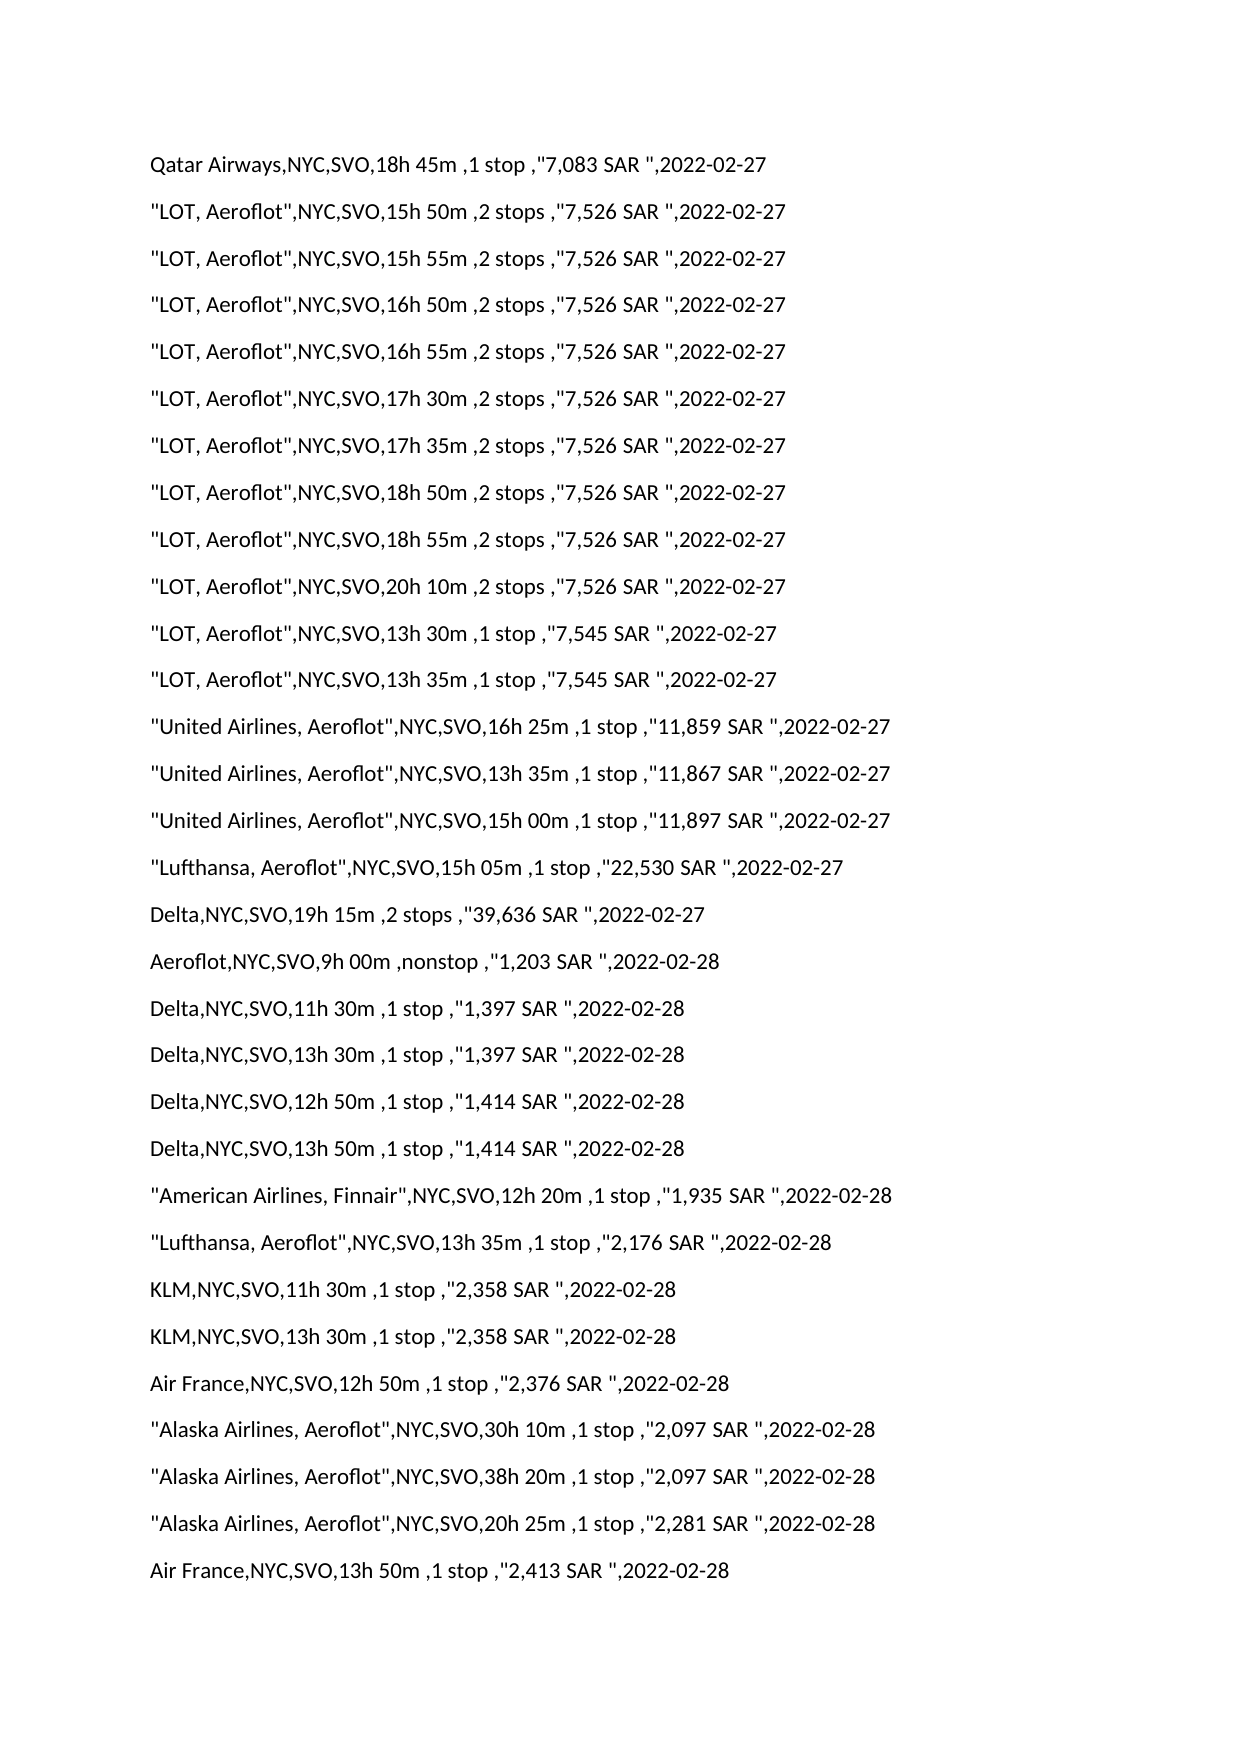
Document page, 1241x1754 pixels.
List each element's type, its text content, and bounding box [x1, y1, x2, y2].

text "Alaska Airlines, Aeroflot",NYC,SVO,30h 10m ,1 stop ,"2,097 SAR ",2022-02-28 [150, 1416, 1090, 1444]
text "American Airlines, Finnair",NYC,SVO,12h 20m ,1 stop ,"1,935 SAR ",2022-02-28 [150, 1181, 1090, 1209]
text Delta,NYC,SVO,19h 15m ,2 stops ,"39,636 SAR ",2022-02-27 [150, 900, 1090, 928]
text "LOT, Aeroflot",NYC,SVO,15h 55m ,2 stops ,"7,526 SAR ",2022-02-27 [150, 244, 1090, 272]
text "LOT, Aeroflot",NYC,SVO,16h 50m ,2 stops ,"7,526 SAR ",2022-02-27 [150, 291, 1090, 319]
text "Alaska Airlines, Aeroflot",NYC,SVO,20h 25m ,1 stop ,"2,281 SAR ",2022-02-28 [150, 1509, 1090, 1537]
text Delta,NYC,SVO,11h 30m ,1 stop ,"1,397 SAR ",2022-02-28 [150, 994, 1090, 1022]
text "Alaska Airlines, Aeroflot",NYC,SVO,38h 20m ,1 stop ,"2,097 SAR ",2022-02-28 [150, 1462, 1090, 1491]
text "Lufthansa, Aeroflot",NYC,SVO,15h 05m ,1 stop ,"22,530 SAR ",2022-02-27 [150, 853, 1090, 881]
text "LOT, Aeroflot",NYC,SVO,20h 10m ,2 stops ,"7,526 SAR ",2022-02-27 [150, 572, 1090, 600]
text "United Airlines, Aeroflot",NYC,SVO,16h 25m ,1 stop ,"11,859 SAR ",2022-02-27 [150, 712, 1090, 741]
text KLM,NYC,SVO,13h 30m ,1 stop ,"2,358 SAR ",2022-02-28 [150, 1322, 1090, 1350]
text "LOT, Aeroflot",NYC,SVO,17h 35m ,2 stops ,"7,526 SAR ",2022-02-27 [150, 431, 1090, 459]
text Delta,NYC,SVO,13h 50m ,1 stop ,"1,414 SAR ",2022-02-28 [150, 1134, 1090, 1162]
text Air France,NYC,SVO,12h 50m ,1 stop ,"2,376 SAR ",2022-02-28 [150, 1369, 1090, 1397]
text "LOT, Aeroflot",NYC,SVO,18h 55m ,2 stops ,"7,526 SAR ",2022-02-27 [150, 525, 1090, 553]
text Qatar Airways,NYC,SVO,18h 45m ,1 stop ,"7,083 SAR ",2022-02-27 [150, 150, 1090, 178]
text "LOT, Aeroflot",NYC,SVO,13h 30m ,1 stop ,"7,545 SAR ",2022-02-27 [150, 619, 1090, 647]
text "LOT, Aeroflot",NYC,SVO,15h 50m ,2 stops ,"7,526 SAR ",2022-02-27 [150, 197, 1090, 225]
text KLM,NYC,SVO,11h 30m ,1 stop ,"2,358 SAR ",2022-02-28 [150, 1275, 1090, 1303]
text Delta,NYC,SVO,13h 30m ,1 stop ,"1,397 SAR ",2022-02-28 [150, 1041, 1090, 1069]
text "Lufthansa, Aeroflot",NYC,SVO,13h 35m ,1 stop ,"2,176 SAR ",2022-02-28 [150, 1228, 1090, 1256]
text "LOT, Aeroflot",NYC,SVO,17h 30m ,2 stops ,"7,526 SAR ",2022-02-27 [150, 384, 1090, 412]
text Air France,NYC,SVO,13h 50m ,1 stop ,"2,413 SAR ",2022-02-28 [150, 1556, 1090, 1584]
text "LOT, Aeroflot",NYC,SVO,18h 50m ,2 stops ,"7,526 SAR ",2022-02-27 [150, 478, 1090, 506]
text Delta,NYC,SVO,12h 50m ,1 stop ,"1,414 SAR ",2022-02-28 [150, 1087, 1090, 1116]
text "United Airlines, Aeroflot",NYC,SVO,15h 00m ,1 stop ,"11,897 SAR ",2022-02-27 [150, 806, 1090, 834]
text "LOT, Aeroflot",NYC,SVO,16h 55m ,2 stops ,"7,526 SAR ",2022-02-27 [150, 337, 1090, 366]
text Aeroflot,NYC,SVO,9h 00m ,nonstop ,"1,203 SAR ",2022-02-28 [150, 947, 1090, 975]
text "United Airlines, Aeroflot",NYC,SVO,13h 35m ,1 stop ,"11,867 SAR ",2022-02-27 [150, 759, 1090, 787]
text "LOT, Aeroflot",NYC,SVO,13h 35m ,1 stop ,"7,545 SAR ",2022-02-27 [150, 666, 1090, 694]
